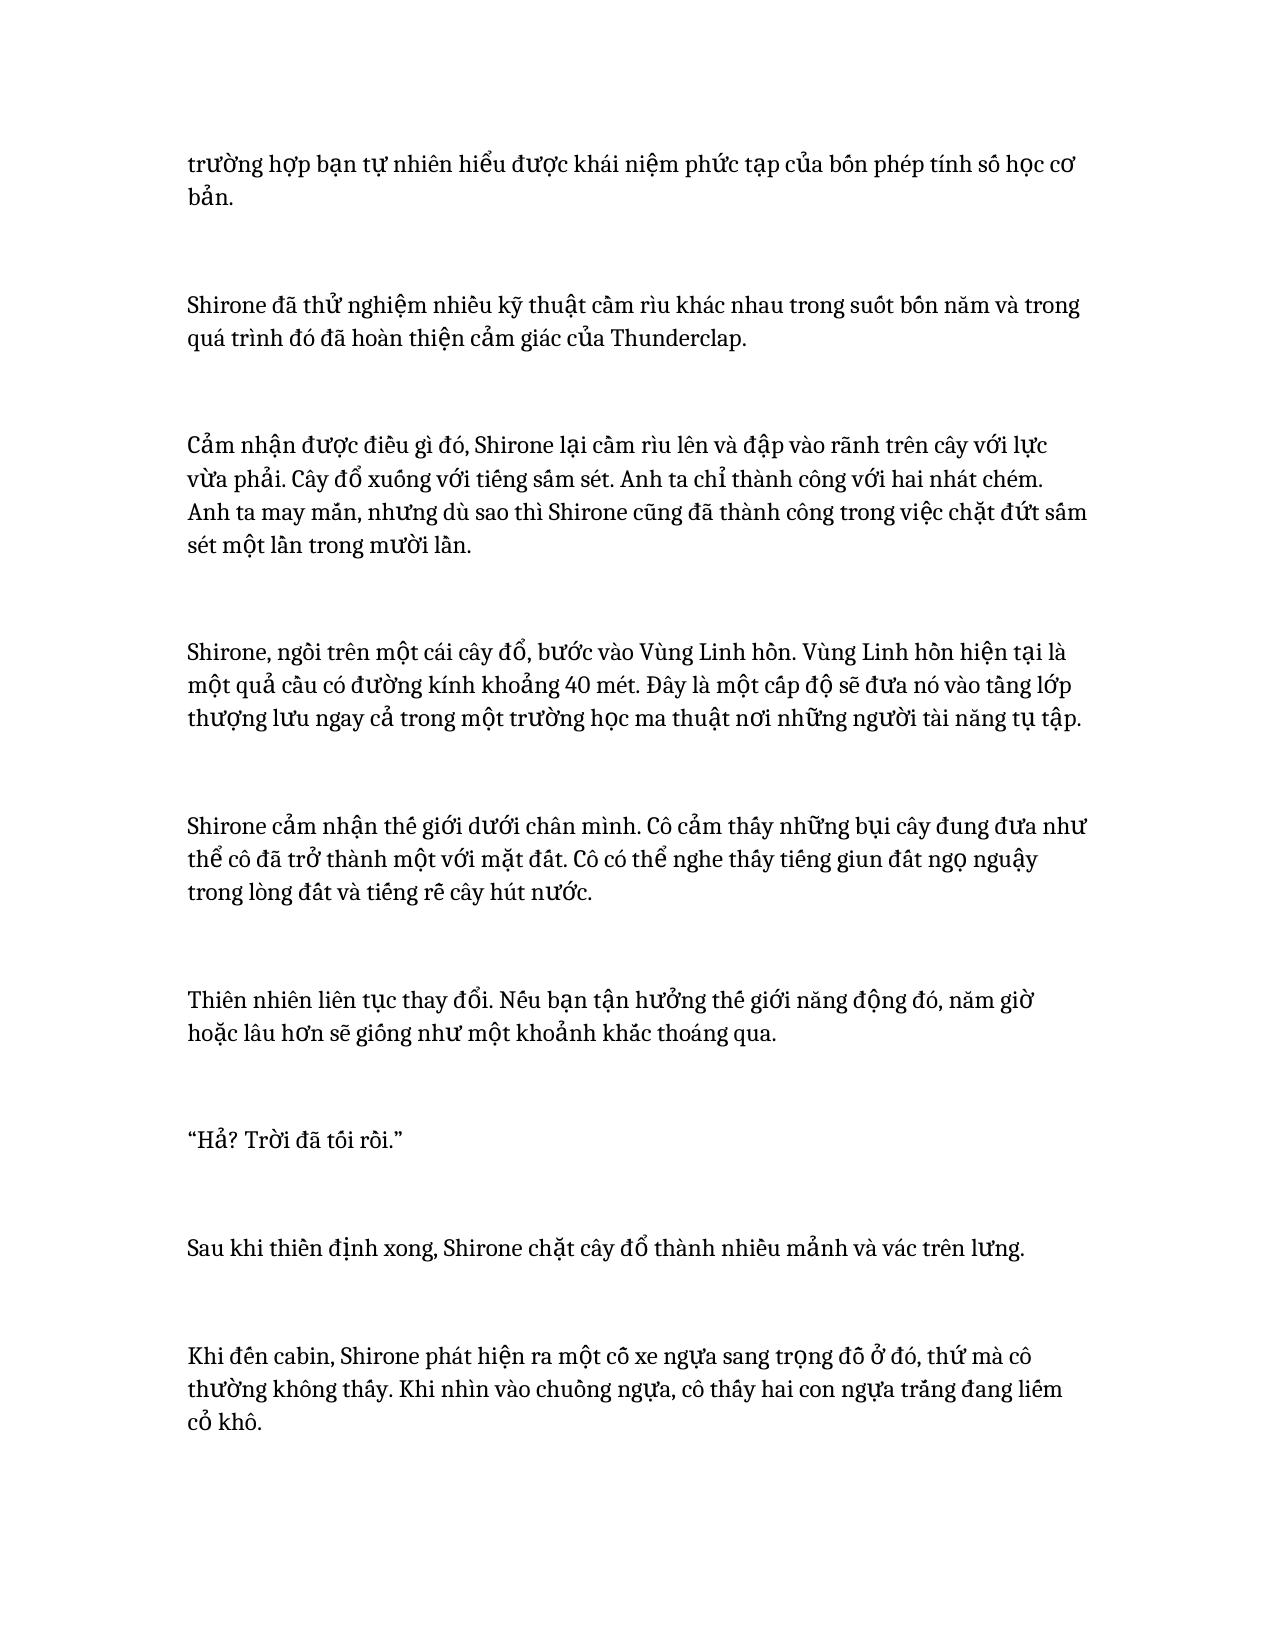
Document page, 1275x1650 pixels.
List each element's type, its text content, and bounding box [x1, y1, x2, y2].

text Shirone, ngồi trên một cái cây đổ, bước vào Vùng Linh hồn. Vùng Linh hồn hiện tại là một quả cầu có đường kính khoảng 40 mét. Đây là một cấp độ sẽ đưa nó vào tầng lớp thượng lưu ngay cả trong một trường học ma thuật nơi những người tài năng tụ tập. [187, 638, 1087, 733]
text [187, 150, 1087, 212]
text “Hả? Trời đã tối rồi.” [187, 1126, 1087, 1155]
text Shirone cảm nhận thế giới dưới chân mình. Cô cảm thấy những bụi cây đung đưa như thể cô đã trở thành một với mặt đất. Cô có thể nghe thấy tiếng giun đất ngọ nguậy trong lòng đất và tiếng rễ cây hút nước. [187, 812, 1087, 907]
text Shirone đã thử nghiệm nhiều kỹ thuật cầm rìu khác nhau trong suốt bốn năm và trong quá trình đó đã hoàn thiện cảm giác của Thunderclap. [187, 291, 1087, 352]
text Khi đến cabin, Shirone phát hiện ra một cỗ xe ngựa sang trọng đỗ ở đó, thứ mà cô thường không thấy. Khi nhìn vào chuồng ngựa, cô thấy hai con ngựa trắng đang liếm cỏ khô. [187, 1342, 1087, 1437]
text Sau khi thiền định xong, Shirone chặt cây đổ thành nhiều mảnh và vác trên lưng. [187, 1234, 1087, 1263]
text Thiên nhiên liên tục thay đổi. Nếu bạn tận hưởng thế giới năng động đó, năm giờ hoặc lâu hơn sẽ giống như một khoảnh khắc thoáng qua. [187, 986, 1087, 1047]
text Cảm nhận được điều gì đó, Shirone lại cầm rìu lên và đập vào rãnh trên cây với lực vừa phải. Cây đổ xuống với tiếng sấm sét. Anh ta chỉ thành công với hai nhát chém. Anh ta may mắn, nhưng dù sao thì Shirone cũng đã thành công trong việc chặt đứt sấm sét một lần trong mười lần. [187, 431, 1087, 559]
